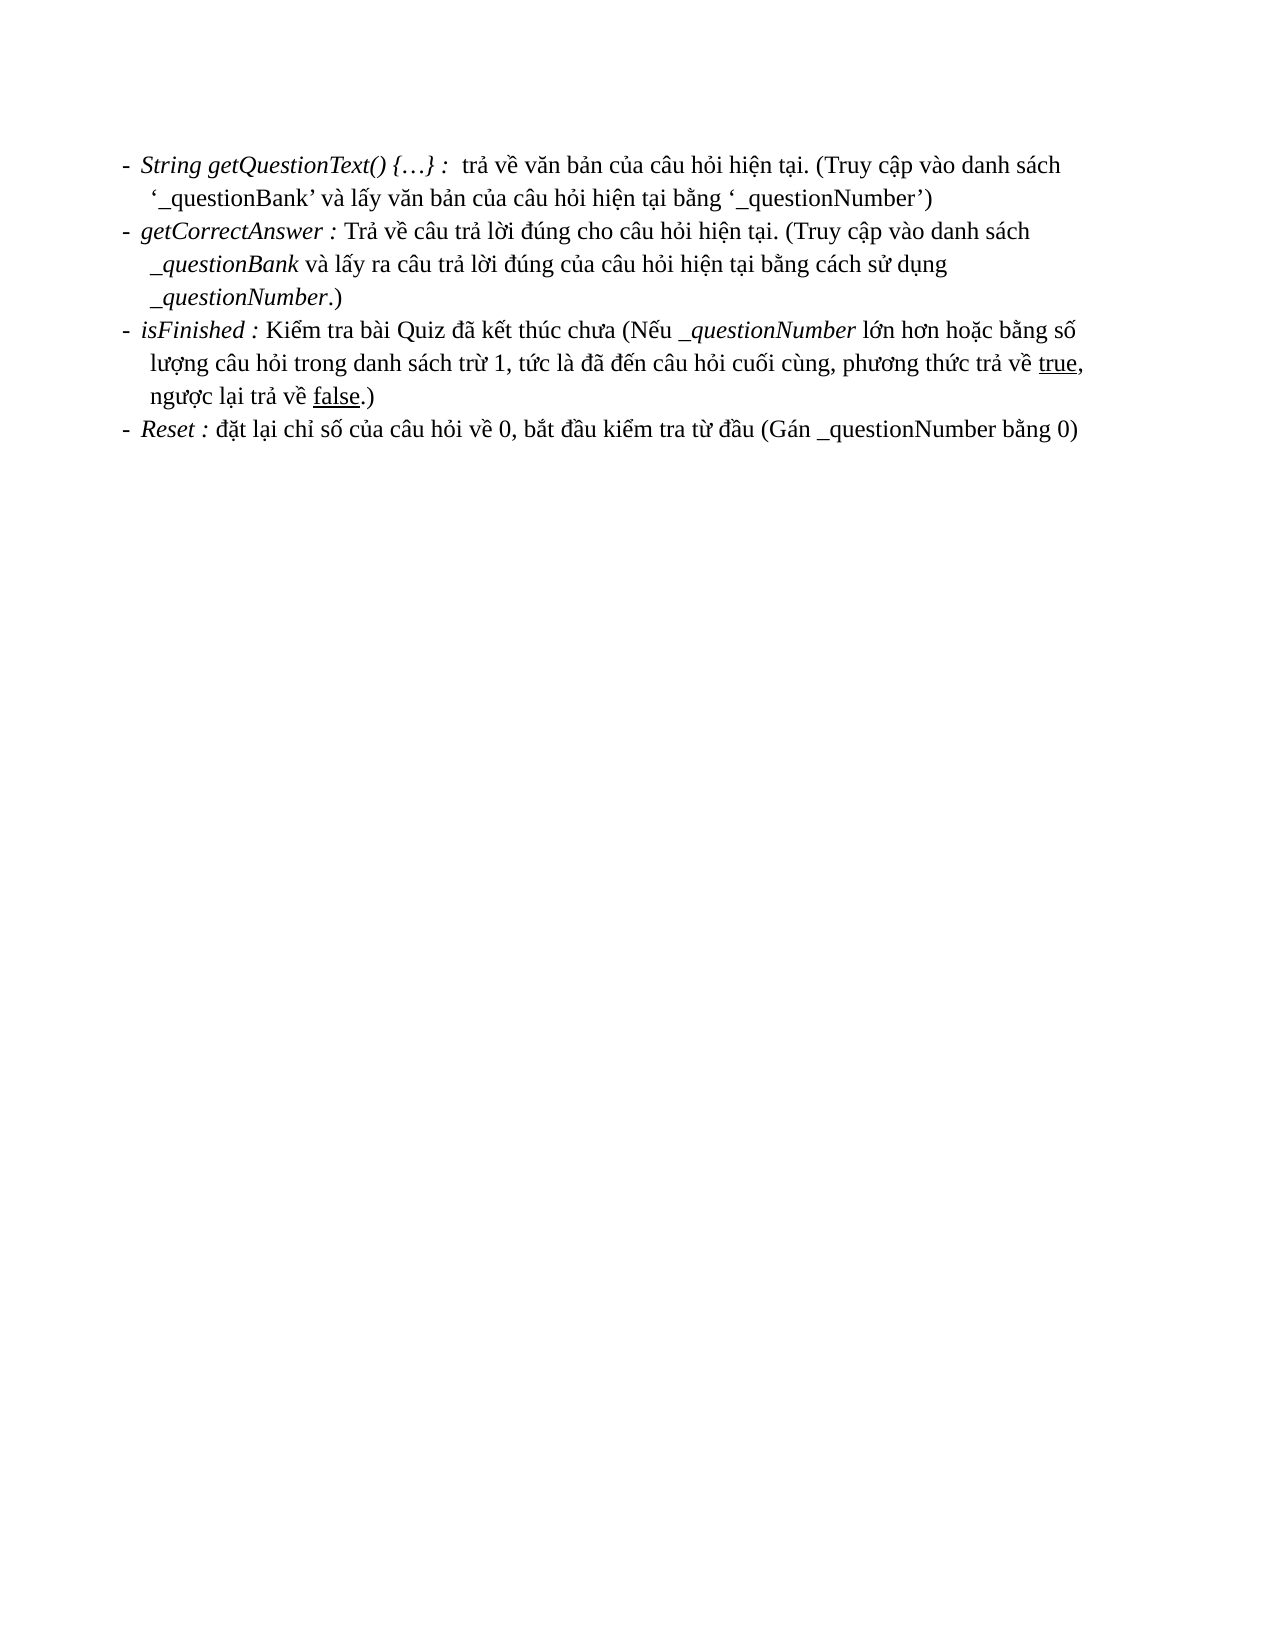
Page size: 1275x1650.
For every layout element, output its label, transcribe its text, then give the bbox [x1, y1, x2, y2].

list Reset : đặt lại chỉ số của câu hỏi về 0, bắt đầu kiểm tra từ đầu (Gán _questionNumber bằng 0) [122, 414, 1125, 443]
list isFinished : Kiểm tra bài Quiz đã kết thúc chưa (Nếu _questionNumber lớn hơn hoặc bằng số lượng câu hỏi trong danh sách trừ 1, tức là đã đến câu hỏi cuối cùng, phương thức trả về true, ngược lại trả về false.) [122, 315, 1125, 410]
list String getQuestionText() {…} : trả về văn bản của câu hỏi hiện tại. (Truy cập vào danh sách ‘_questionBank’ và lấy văn bản của câu hỏi hiện tại bằng ‘_questionNumber’) [122, 150, 1125, 212]
list getCorrectAnswer : Trả về câu trả lời đúng cho câu hỏi hiện tại. (Truy cập vào danh sách _questionBank và lấy ra câu trả lời đúng của câu hỏi hiện tại bằng cách sử dụng _questionNumber.) [122, 216, 1125, 311]
